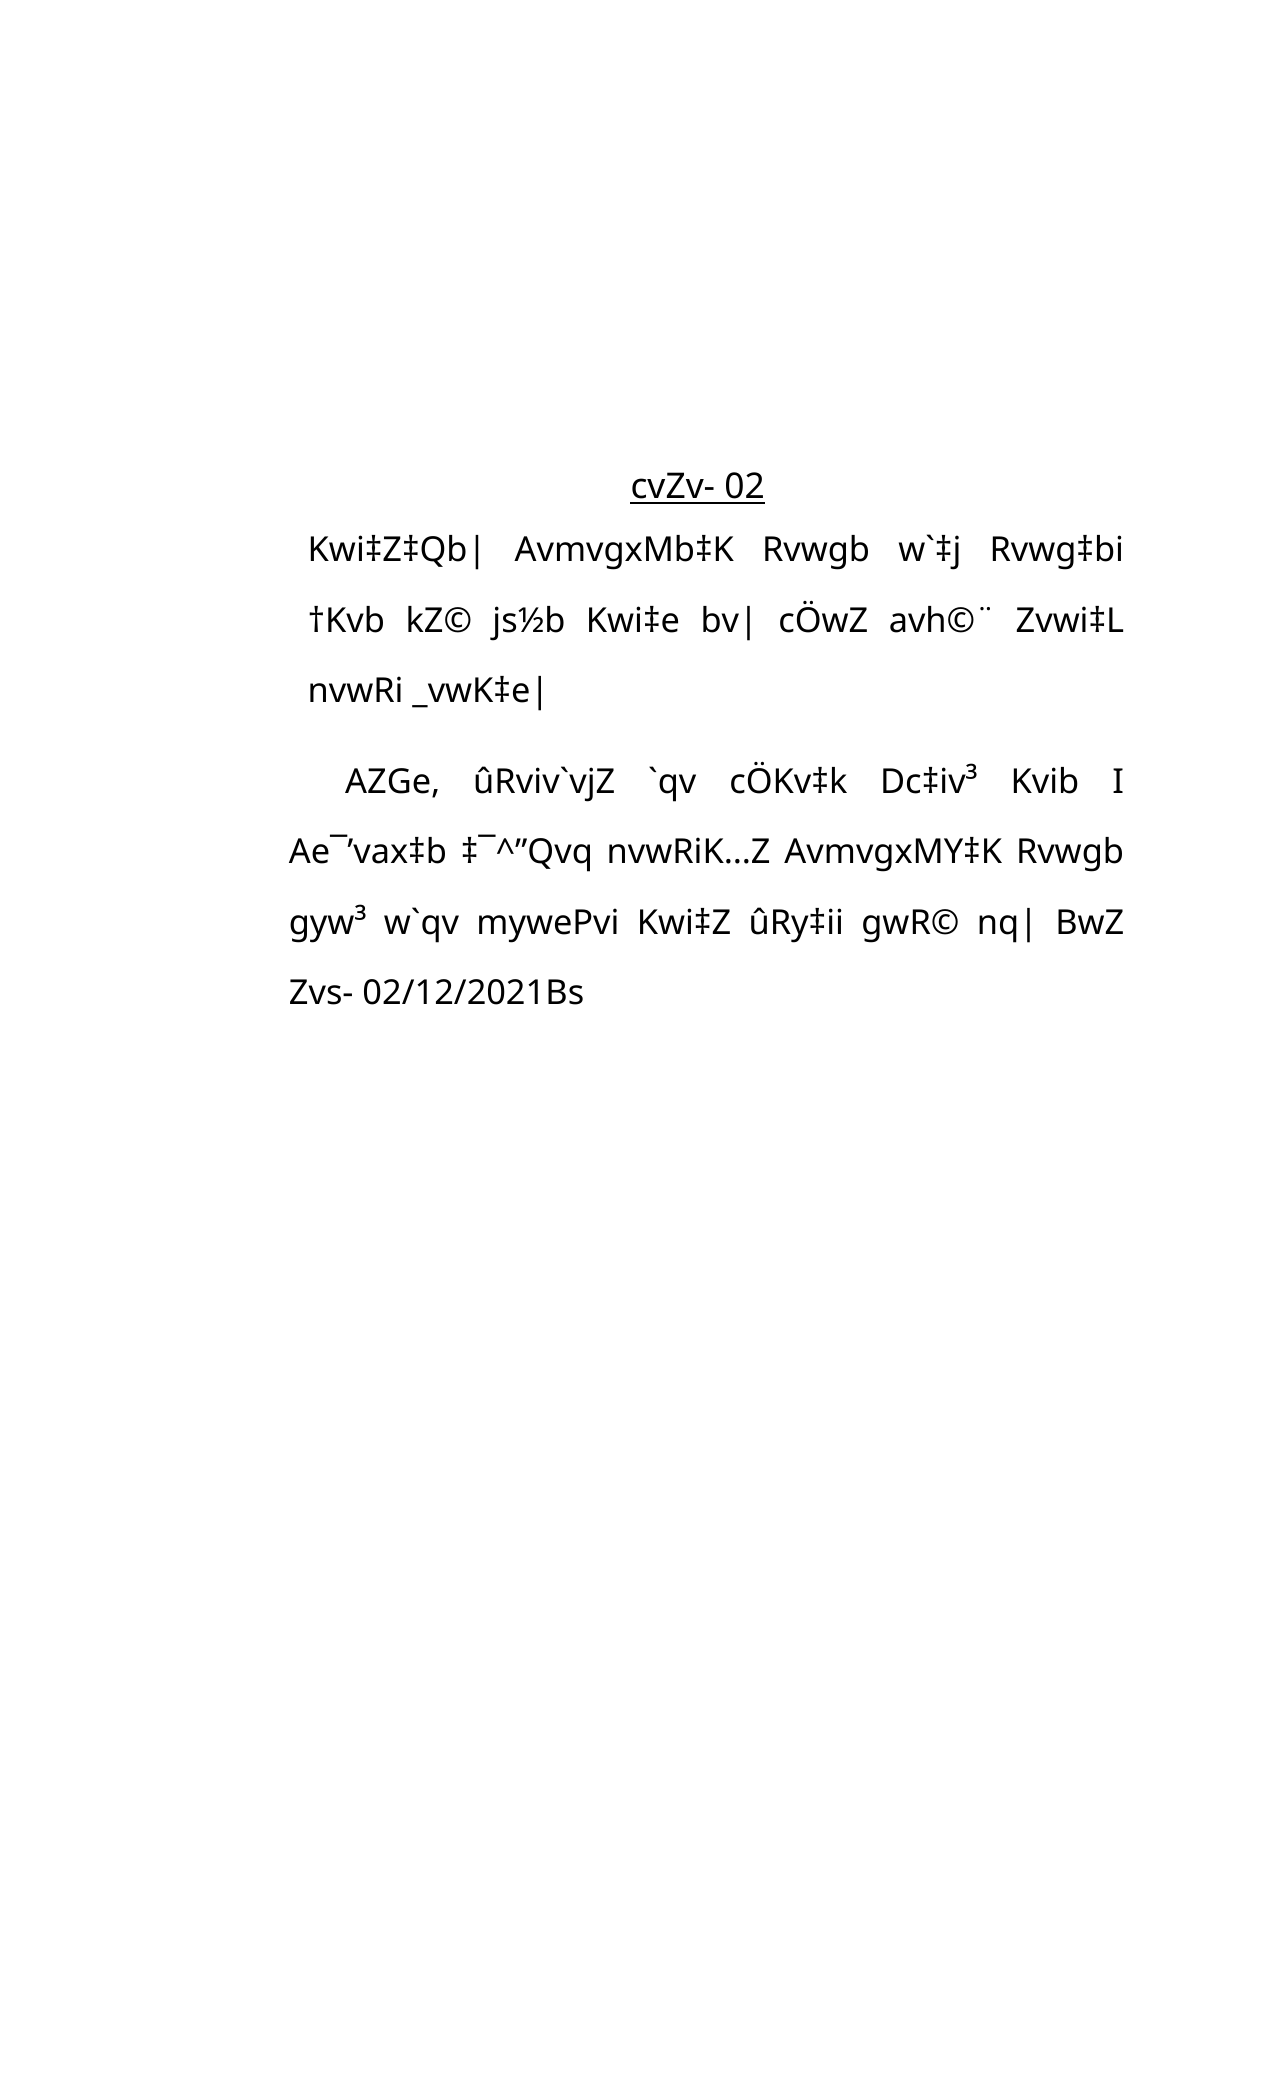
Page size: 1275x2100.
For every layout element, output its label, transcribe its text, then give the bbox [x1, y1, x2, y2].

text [307, 525, 1125, 712]
text AZGe, ûRviv`vjZ `qv cÖKv‡k Dc‡iv³ Kvib I Ae¯’vax‡b ‡¯^”Qvq nvwRiK…Z AvmvgxMY‡K Rvwgb gyw³ w`qv mywePvi Kwi‡Z ûRy‡ii gwR© nq| BwZ Zvs- 02/12/2021Bs [289, 757, 1125, 1014]
